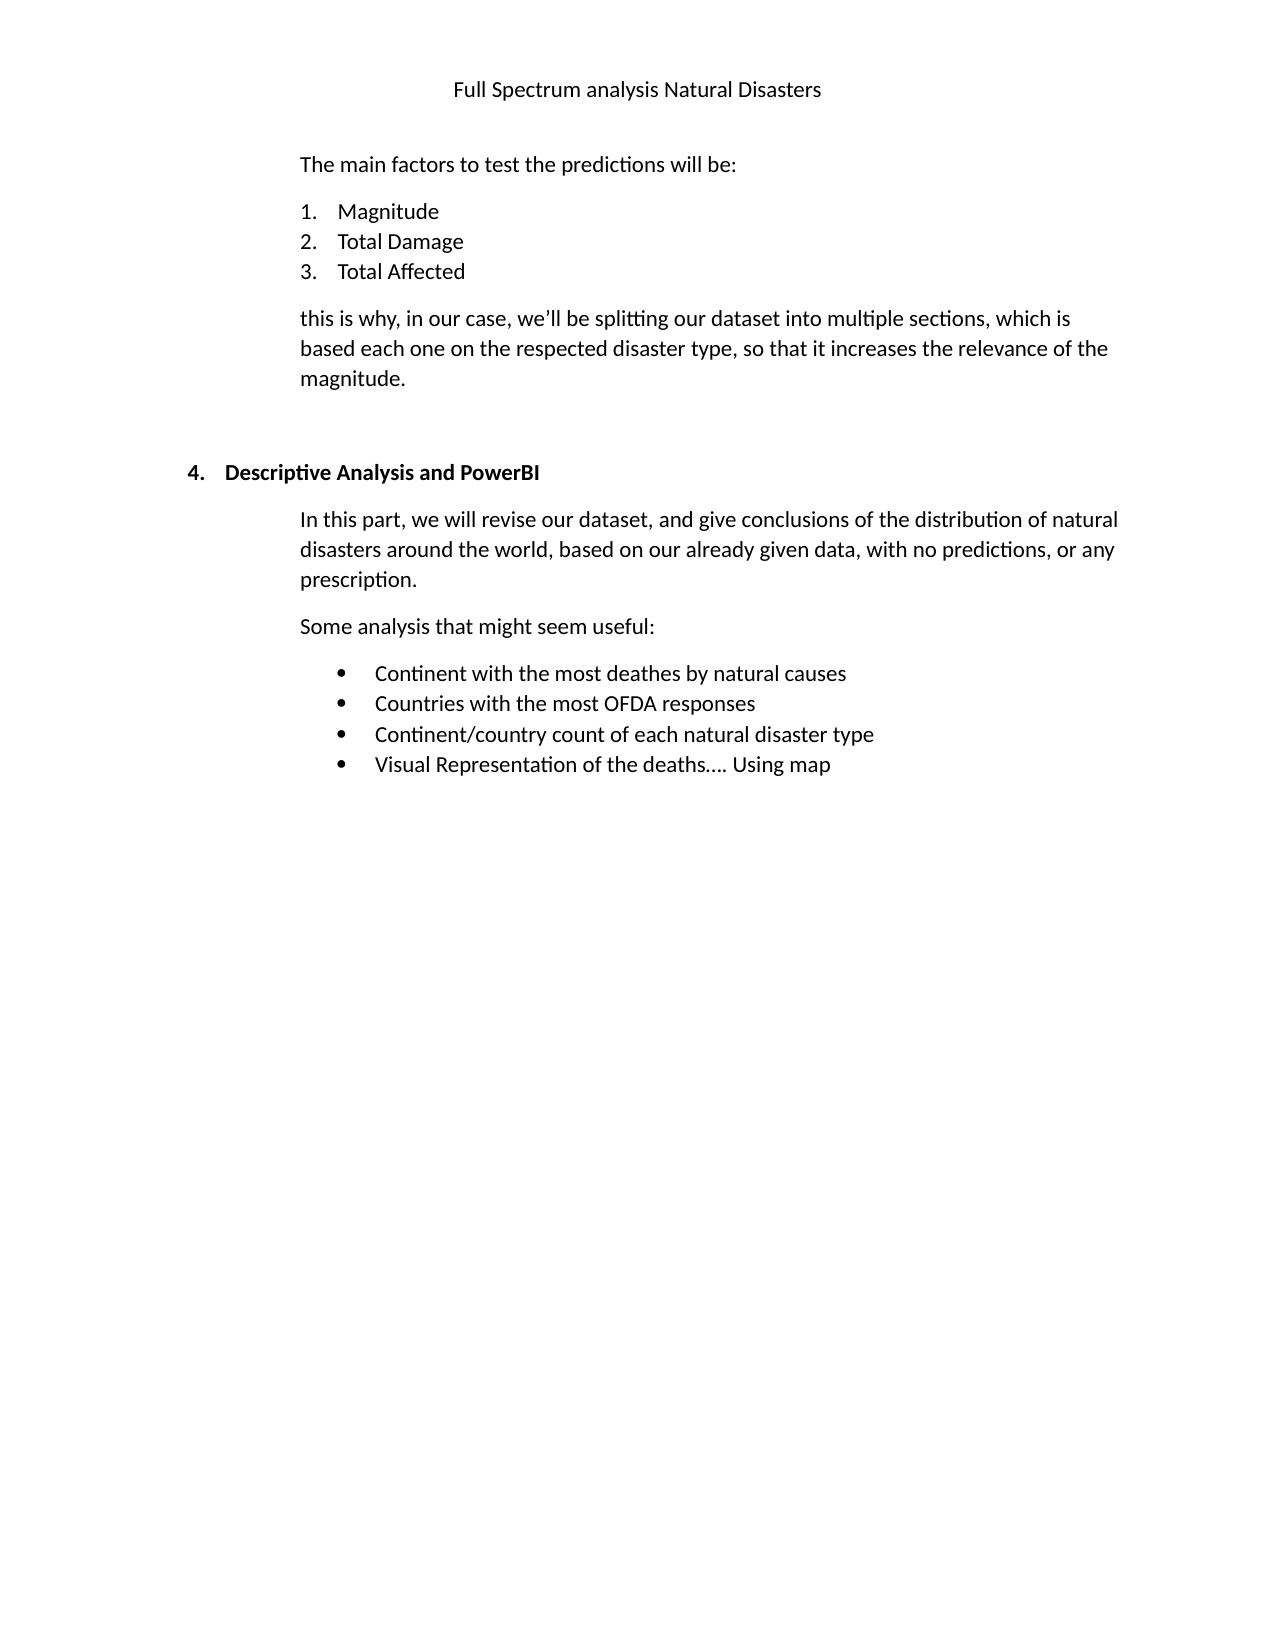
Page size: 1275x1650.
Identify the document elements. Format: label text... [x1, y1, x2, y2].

list Countries with the most OFDA responses [337, 689, 1125, 718]
text In this part, we will revise our dataset, and give conclusions of the distribution of natural disasters around the world, based on our already given data, with no predictions, or any prescription. [300, 505, 1125, 594]
list Descriptive Analysis and PowerBI [187, 458, 1125, 486]
text Some analysis that might seem useful: [300, 612, 1125, 641]
list Visual Representation of the deaths…. Using map [337, 750, 1125, 778]
text this is why, in our case, we’ll be splitting our dataset into multiple sections, which is based each one on the respected disaster type, so that it increases the relevance of the magnitude. [300, 304, 1125, 393]
text The main factors to test the predictions will be: [300, 150, 1125, 178]
list Magnitude [300, 197, 1125, 225]
list Continent/country count of each natural disaster type [337, 720, 1125, 748]
list Continent with the most deathes by natural causes [337, 659, 1125, 687]
list Total Damage [300, 227, 1125, 255]
list Total Affected [300, 257, 1125, 285]
